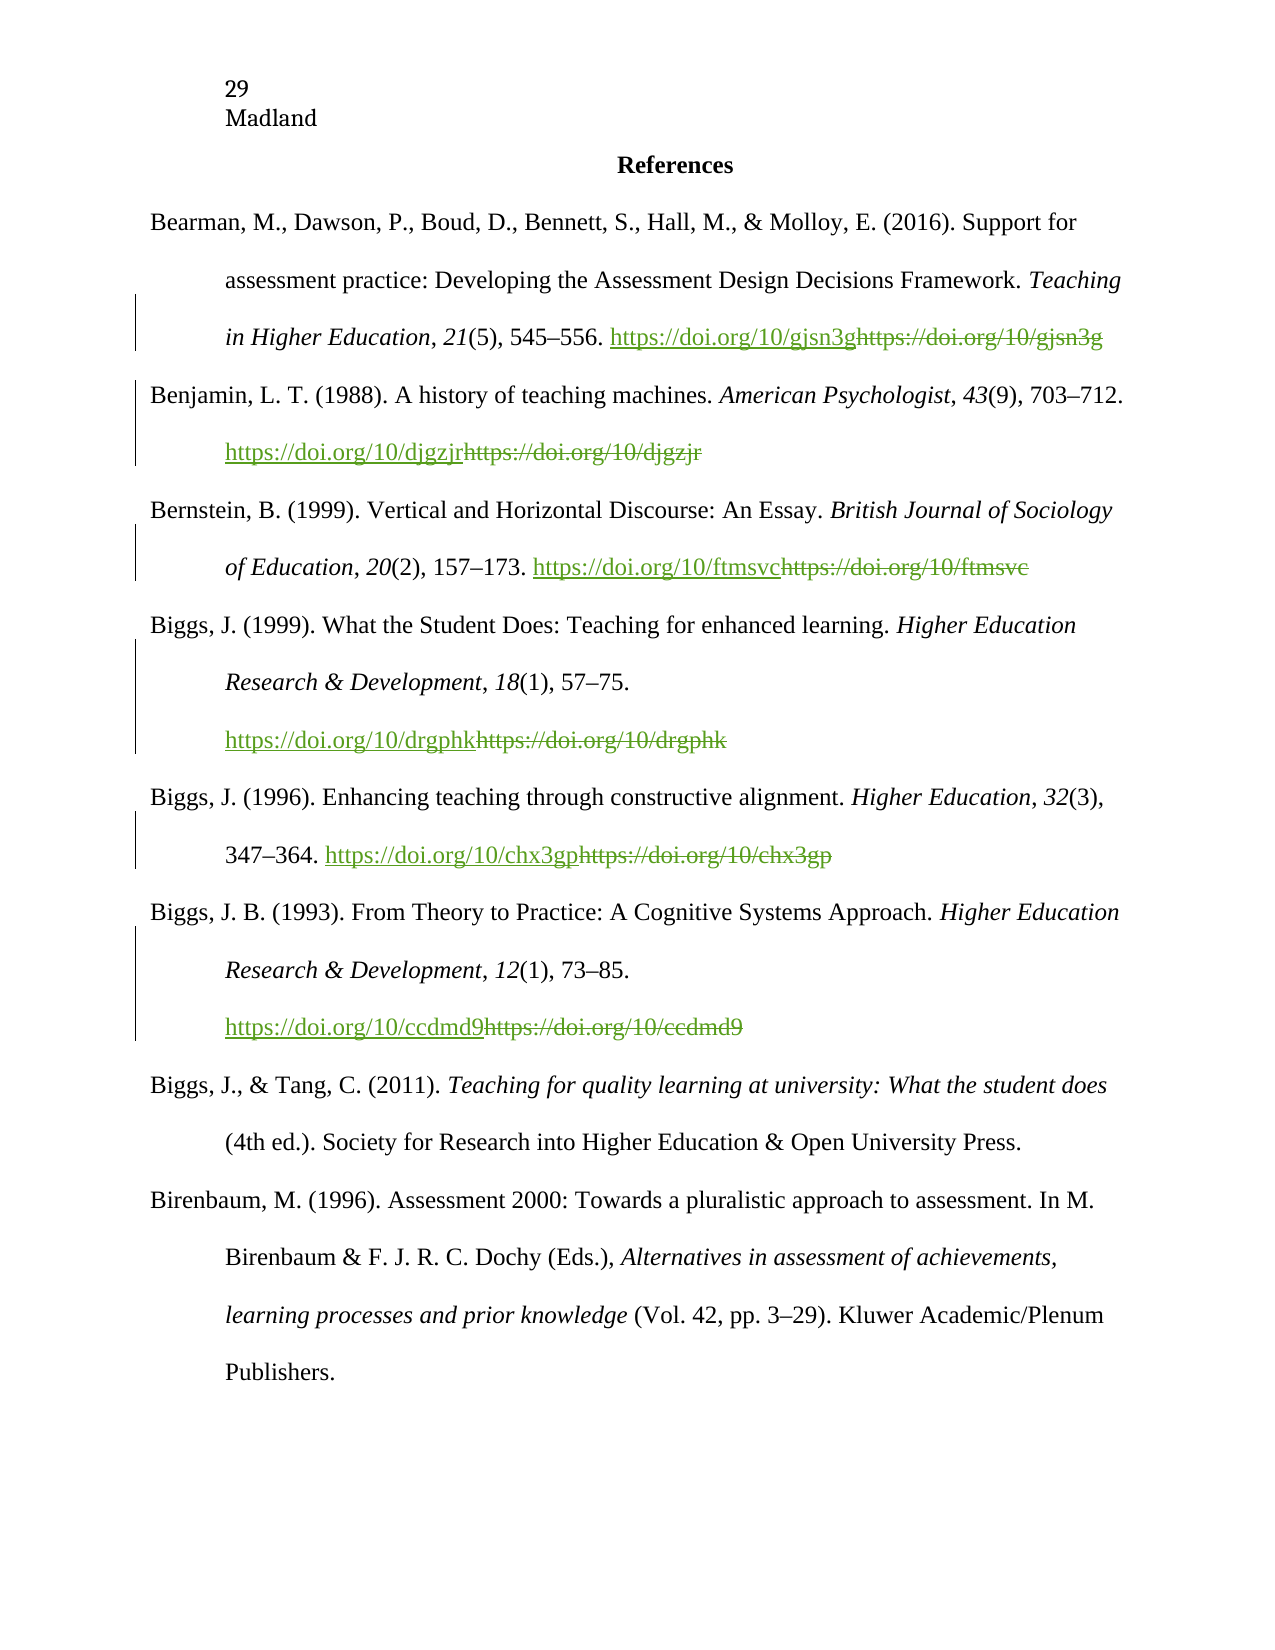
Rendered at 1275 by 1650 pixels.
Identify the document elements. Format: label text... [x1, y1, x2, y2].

text Bernstein, B. (1999). Vertical and Horizontal Discourse: An Essay. British Journal of Sociology of Education, 20(2), 157–173. [150, 495, 1125, 581]
text Biggs, J., & Tang, C. (2011). Teaching for quality learning at university: What the student does (4th ed.). Society for Research into Higher Education & Open University Press. [150, 1070, 1125, 1156]
text Biggs, J. (1996). Enhancing teaching through constructive alignment. Higher Education, 32(3), 347–364. [150, 782, 1125, 869]
text Biggs, J. B. (1993). From Theory to Practice: A Cognitive Systems Approach. Higher Education Research & Development, 12(1), 73–85. [150, 897, 1125, 1041]
text Bearman, M., Dawson, P., Boud, D., Bennett, S., Hall, M., & Molloy, E. (2016). Support for assessment practice: Developing the Assessment Design Decisions Framework. Teaching in Higher Education, 21(5), 545–556. [150, 207, 1125, 351]
text Benjamin, L. T. (1988). A history of teaching machines. American Psychologist, 43(9), 703–712. [150, 380, 1125, 466]
text Biggs, J. (1999). What the Student Does: Teaching for enhanced learning. Higher Education Research & Development, 18(1), 57–75. [150, 610, 1125, 754]
text Birenbaum, M. (1996). Assessment 2000: Towards a pluralistic approach to assessment. In M. Birenbaum & F. J. R. C. Dochy (Eds.), Alternatives in assessment of achievements, learning processes and prior knowledge (Vol. 42, pp. 3–29). Kluwer Academic/Plenum Publishers. [150, 1185, 1125, 1386]
subtitle References [150, 150, 1125, 179]
